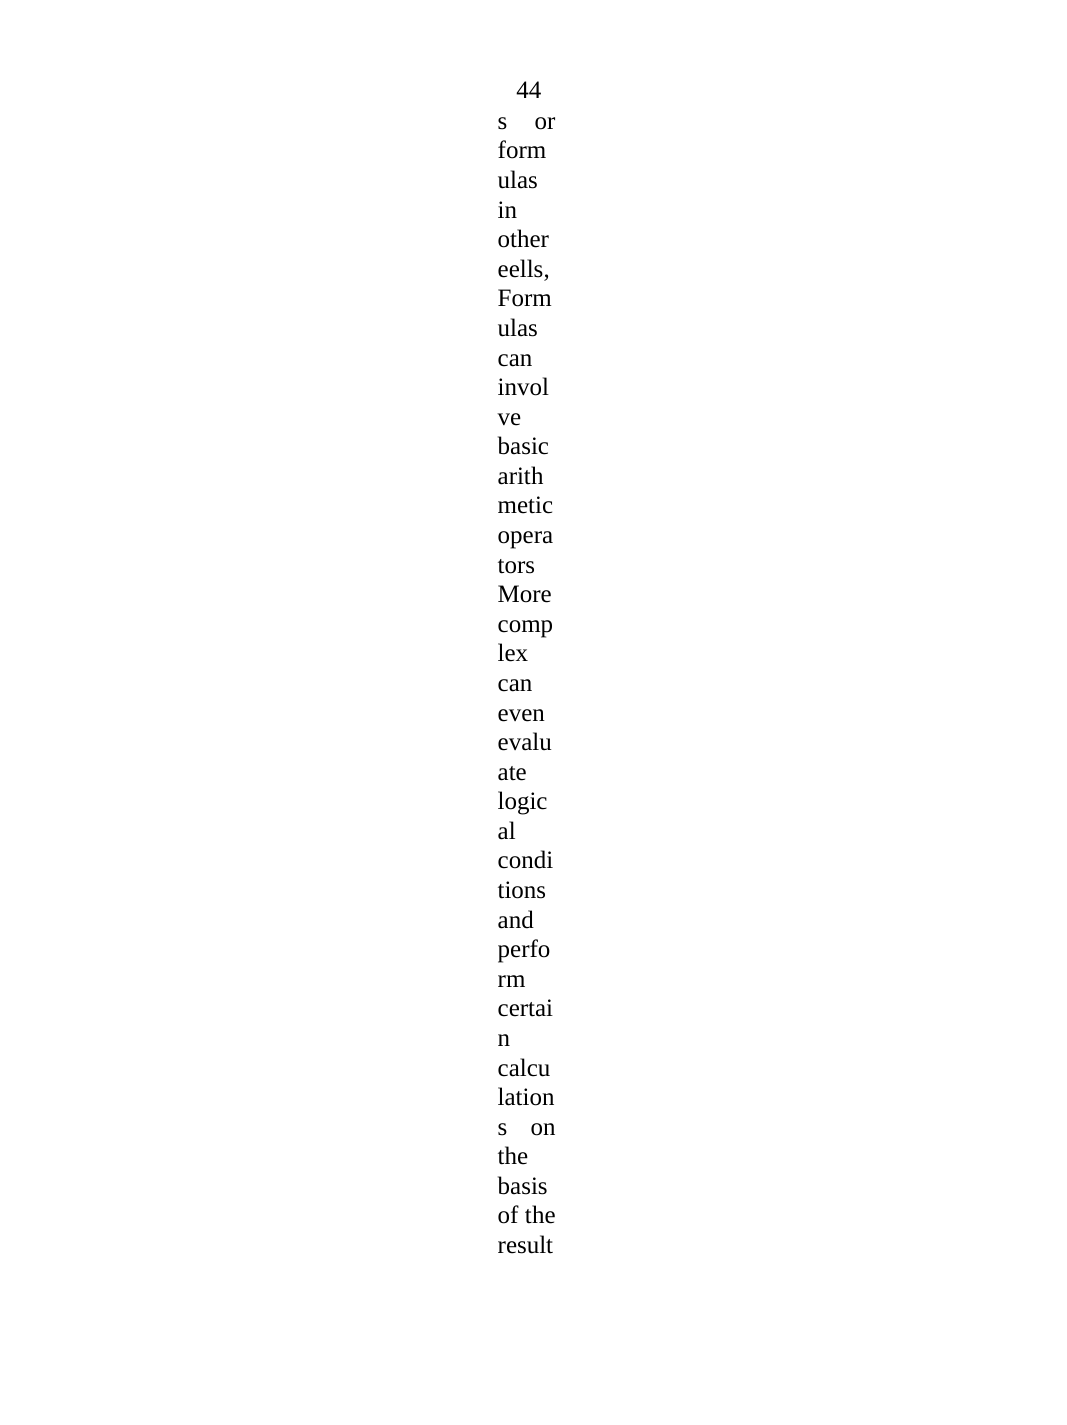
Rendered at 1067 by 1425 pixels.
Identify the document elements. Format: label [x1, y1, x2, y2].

text [497, 106, 555, 1259]
